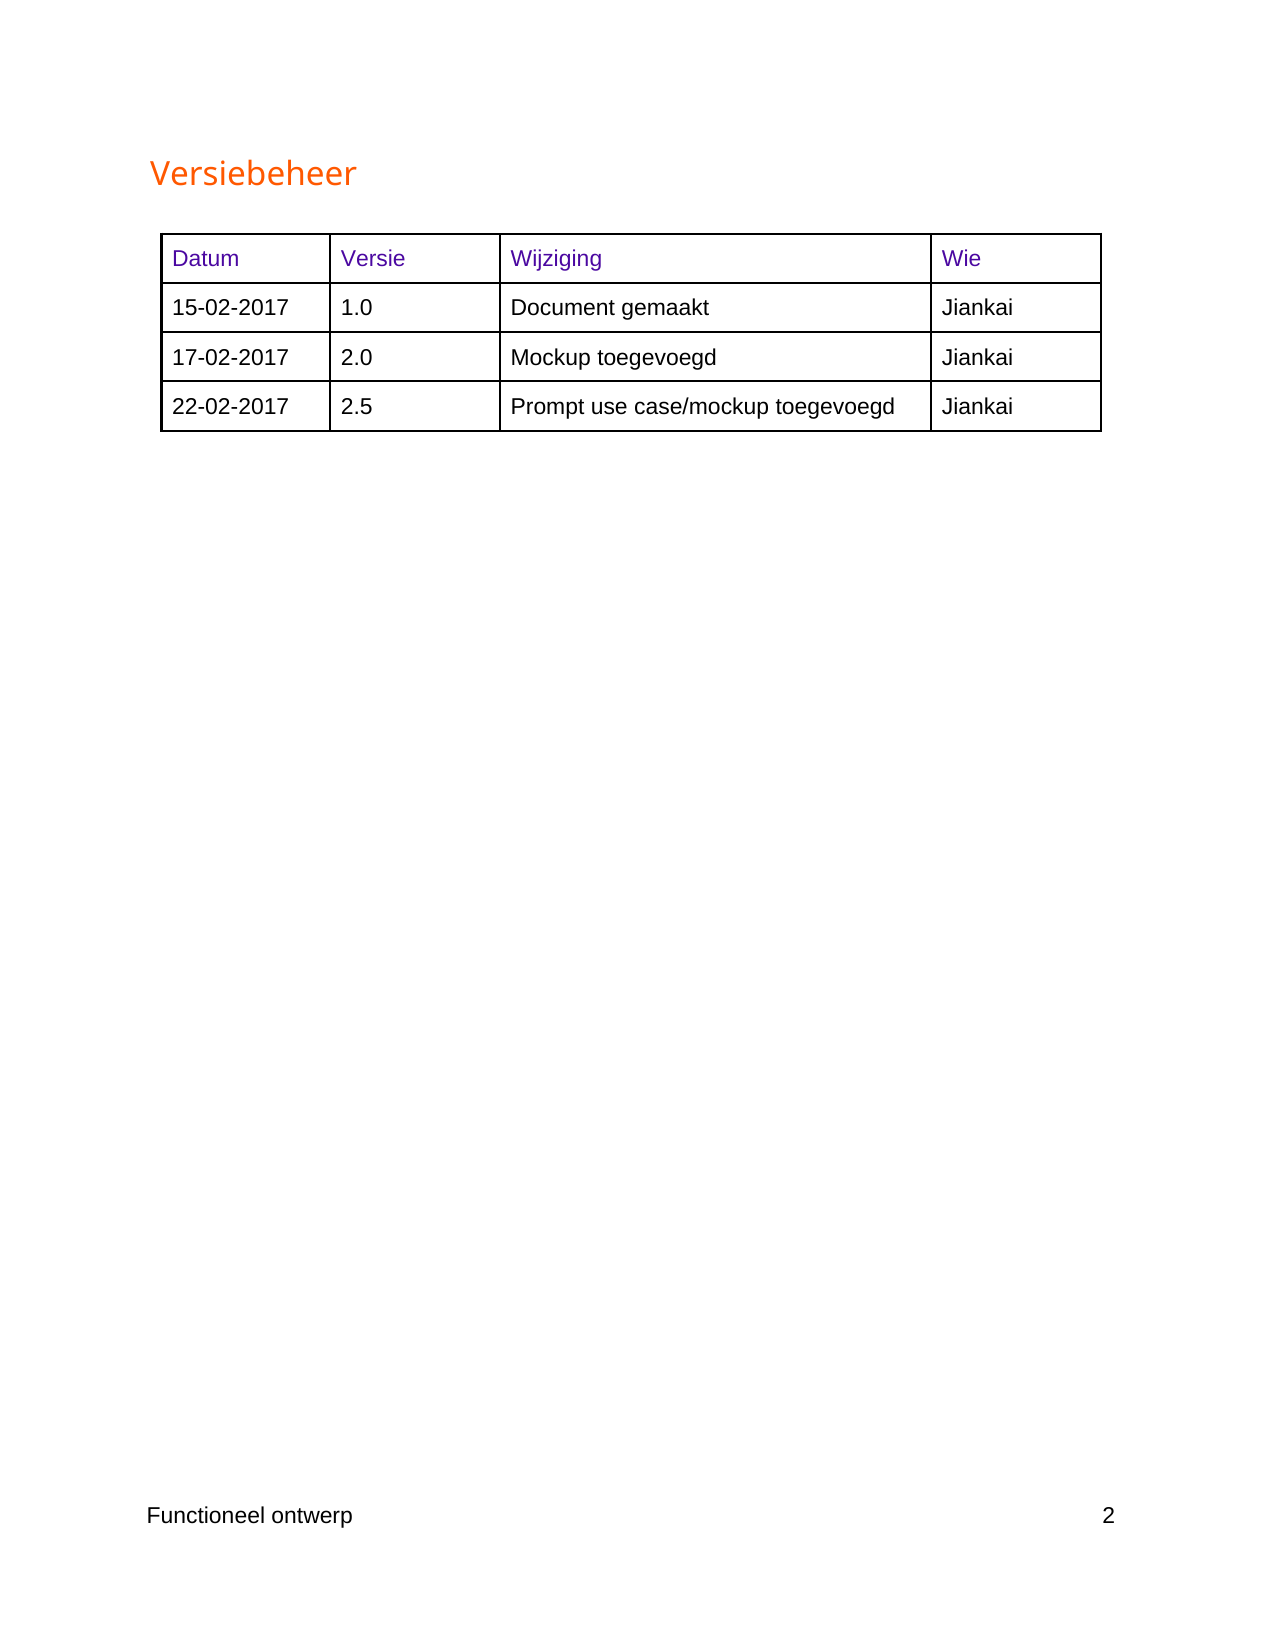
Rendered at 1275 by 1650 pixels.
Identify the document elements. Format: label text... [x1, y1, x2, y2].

table_cell Prompt use case/mockup toegevoegd [501, 382, 930, 429]
table_cell 1.0 [331, 284, 499, 331]
table_cell Jiankai [932, 382, 1100, 429]
table_cell 15-02-2017 [163, 284, 329, 331]
table_header Wie [932, 235, 1100, 282]
table_cell 2.0 [331, 333, 499, 380]
table_cell Mockup toegevoegd [501, 333, 930, 380]
table_header Wijziging [501, 235, 930, 282]
table_cell Document gemaakt [501, 284, 930, 331]
table_header Datum [163, 235, 329, 282]
subtitle Versiebeheer [150, 150, 1125, 195]
table_cell 2.5 [331, 382, 499, 429]
table_cell 22-02-2017 [163, 382, 329, 429]
table_cell Jiankai [932, 284, 1100, 331]
table_header Versie [331, 235, 499, 282]
table_cell 17-02-2017 [163, 333, 329, 380]
table_cell Jiankai [932, 333, 1100, 380]
